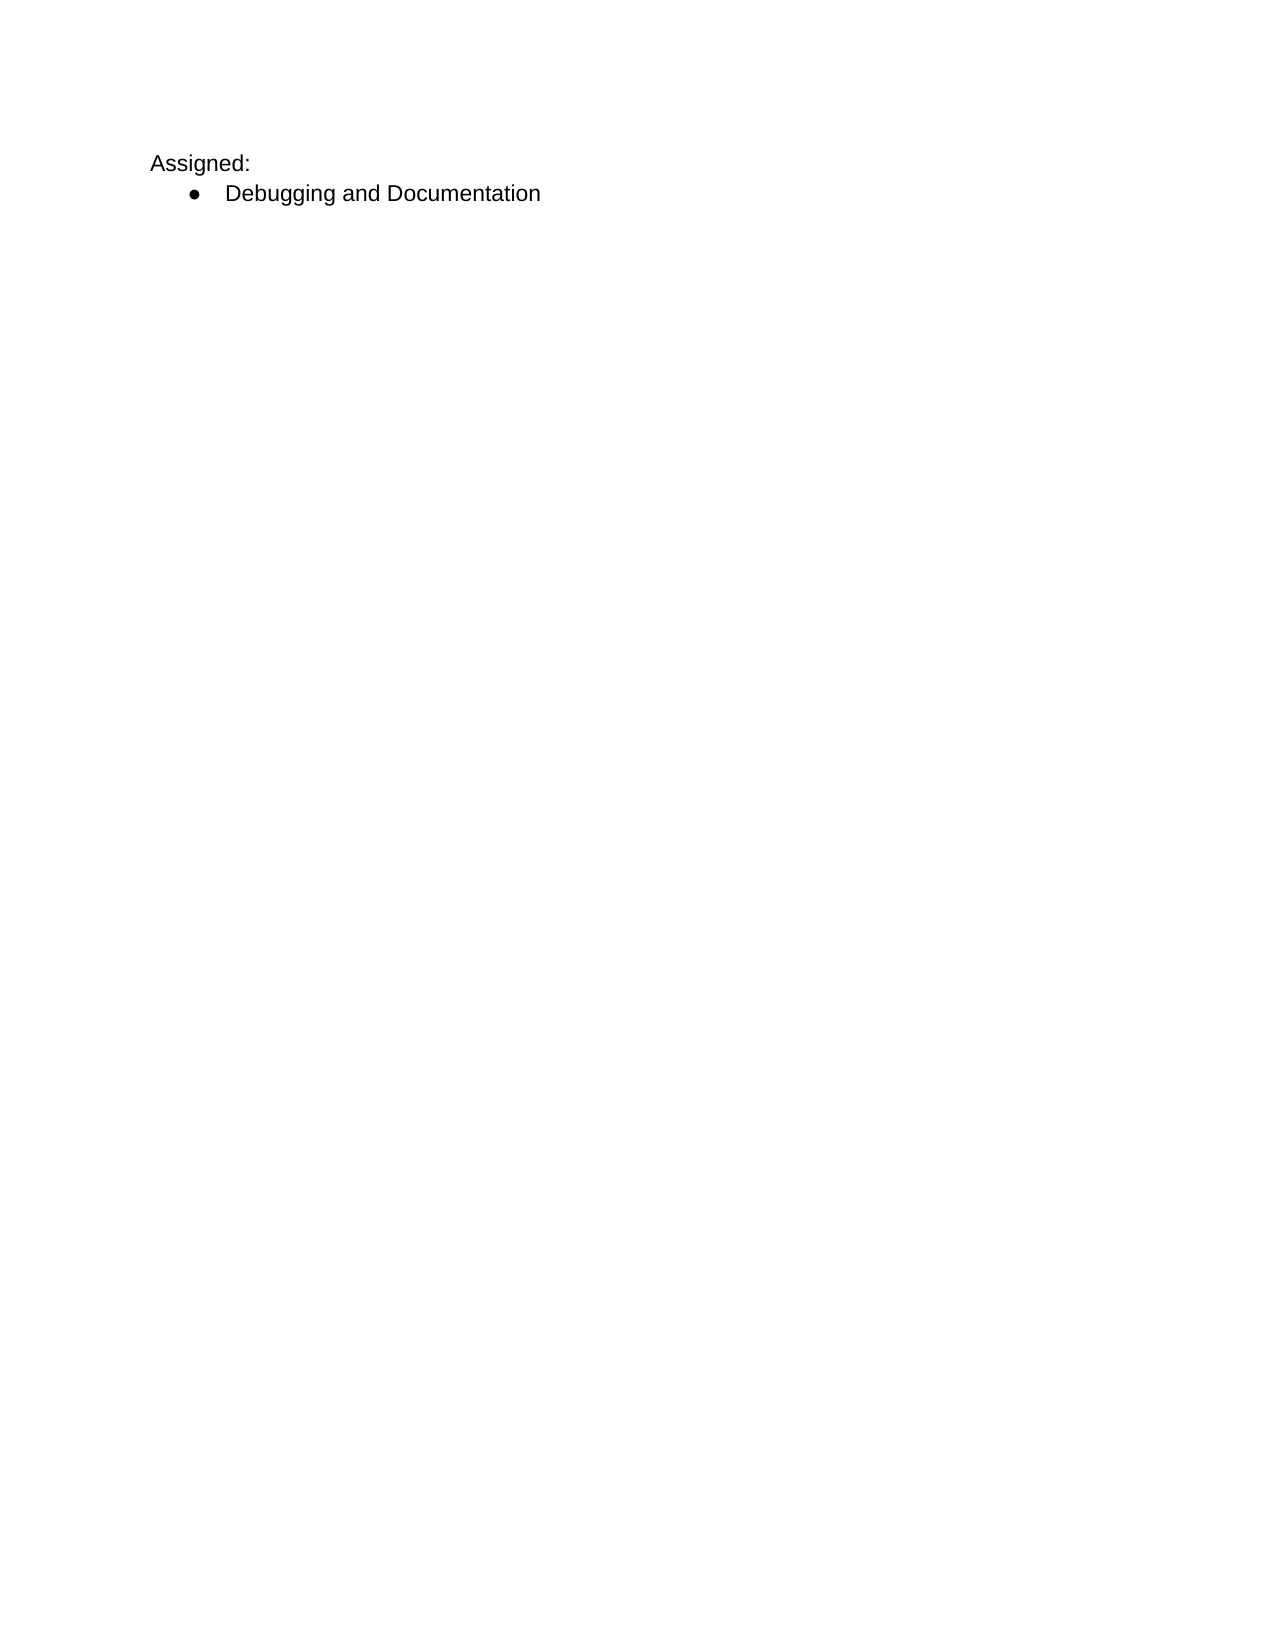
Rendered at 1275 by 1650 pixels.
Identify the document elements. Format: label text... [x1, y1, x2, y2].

list Debugging and Documentation [187, 180, 1125, 207]
text Assigned: [150, 150, 1125, 176]
